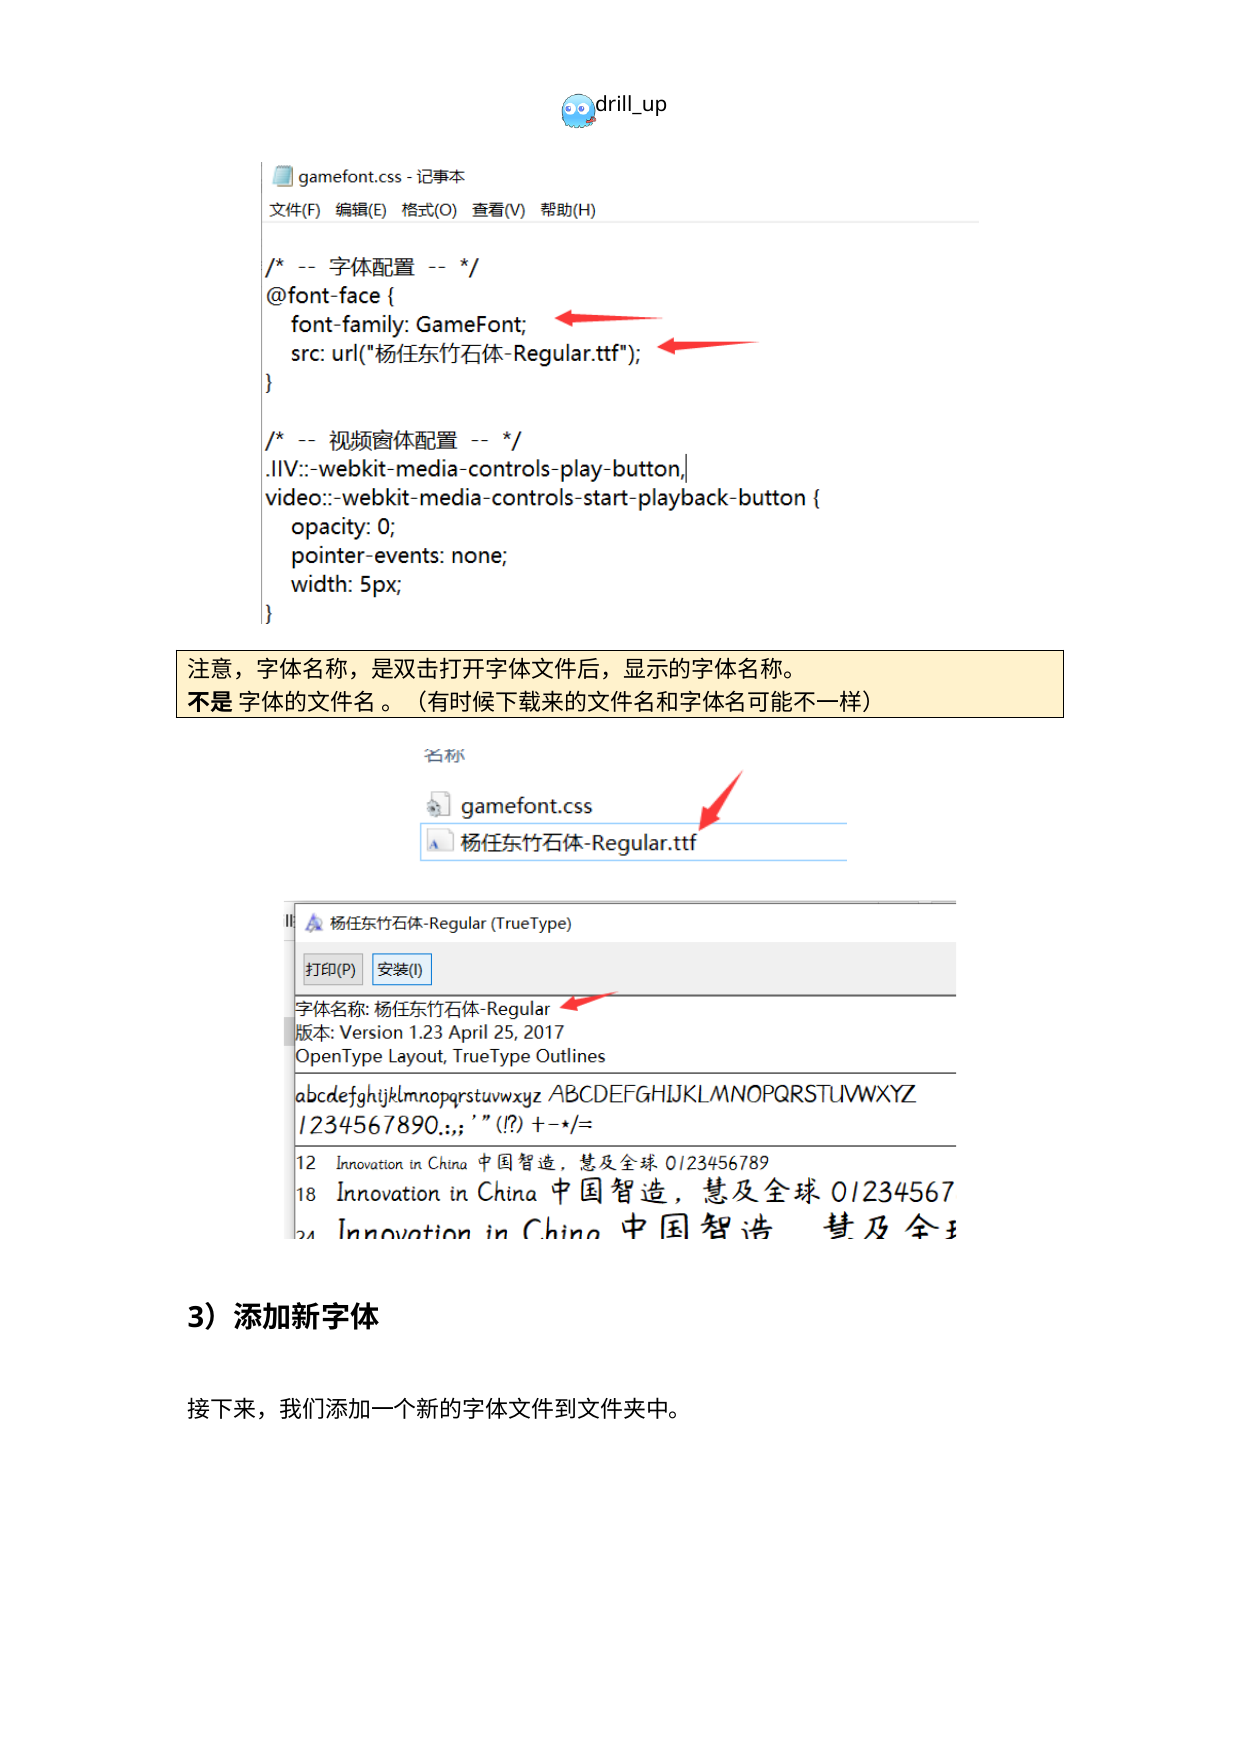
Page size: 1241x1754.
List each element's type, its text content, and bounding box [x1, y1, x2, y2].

picture [556, 88, 597, 130]
subtitle 3）添加新字体 [187, 1283, 1053, 1348]
table_header 注意，字体名称，是双击打开字体文件后，显示的字体名称。 不是 字体的文件名 。（有时候下载来的文件名和字体名可能不一样） [177, 651, 1063, 717]
picture [261, 162, 979, 624]
text 接下来，我们添加一个新的字体文件到文件夹中。 [187, 1391, 1053, 1424]
picture [283, 749, 957, 1239]
